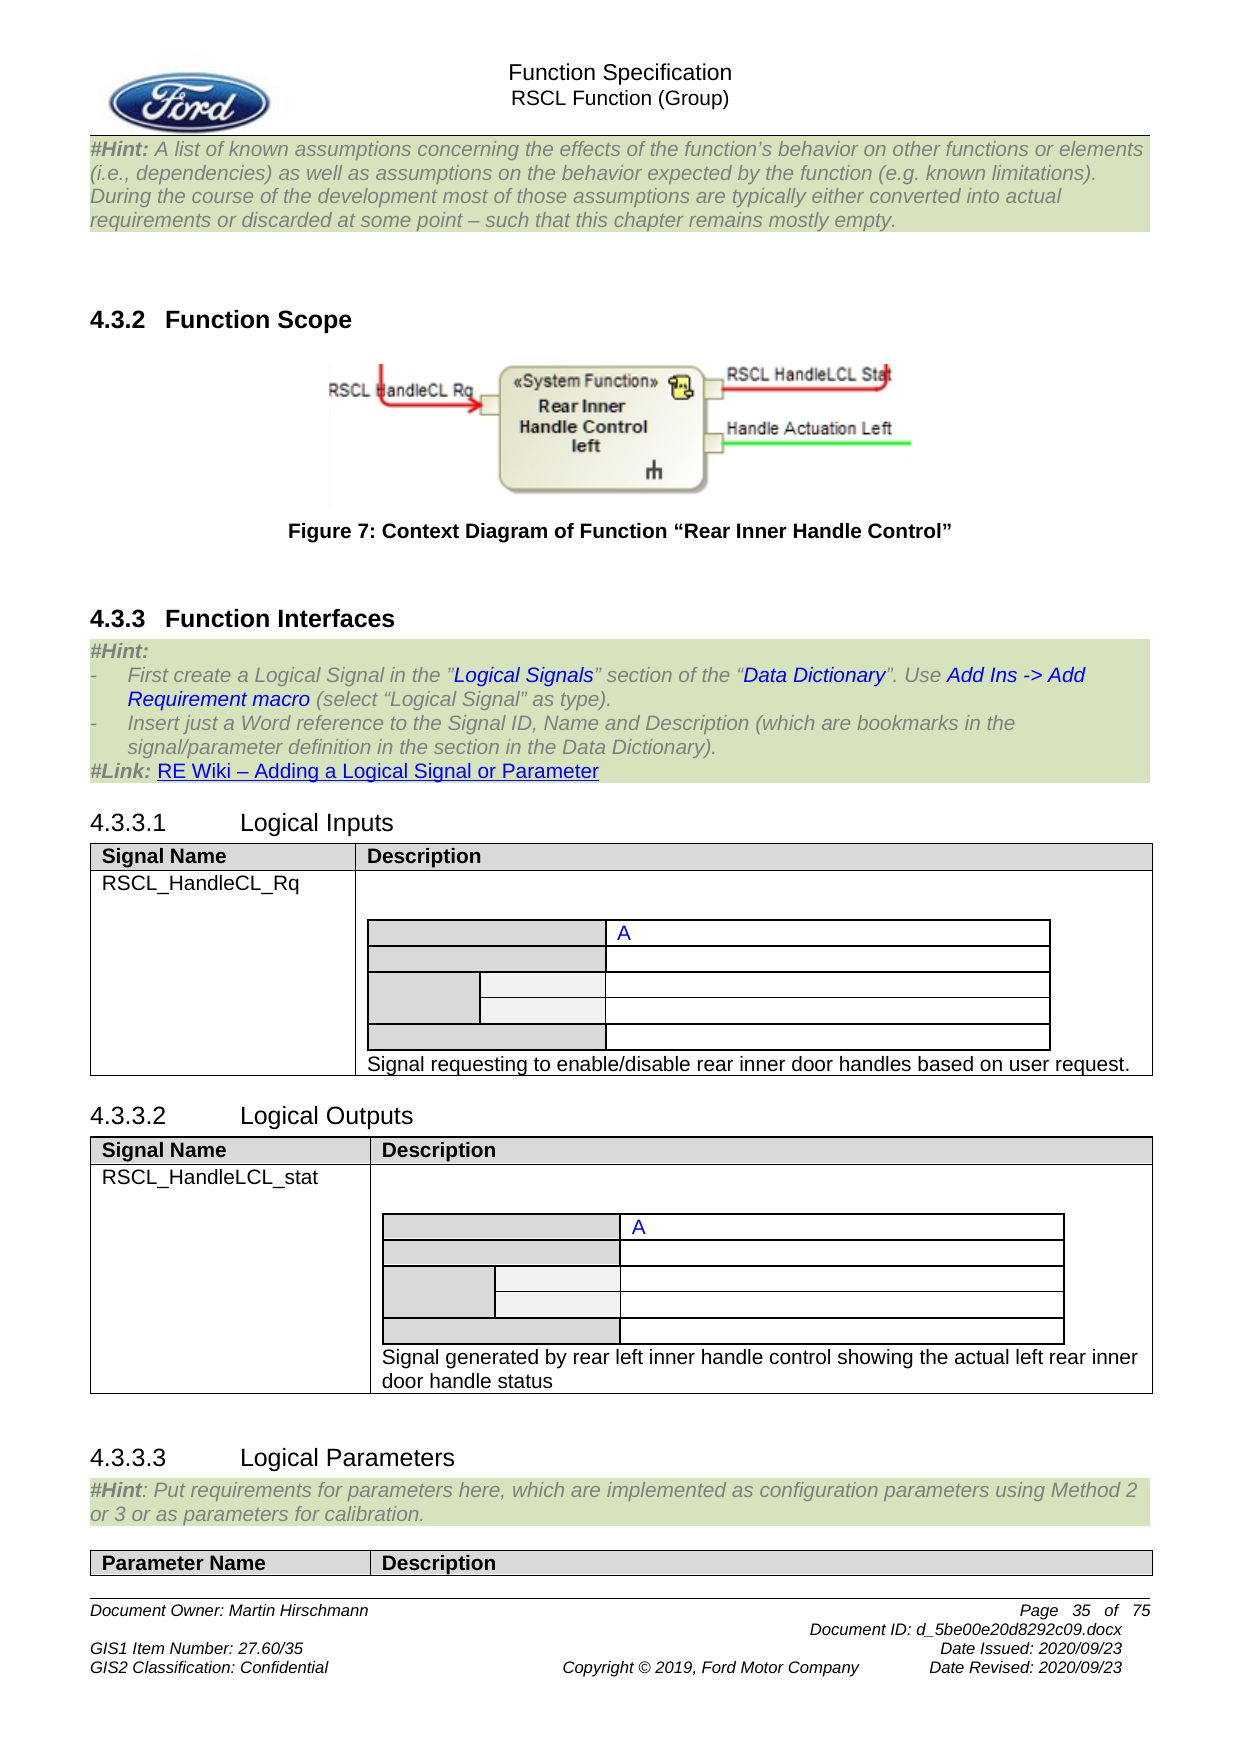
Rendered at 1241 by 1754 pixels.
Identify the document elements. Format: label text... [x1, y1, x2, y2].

list First create a Logical Signal in the ”Logical Signals” section of the “Data Dictionary”. Use Add Ins -> Add Requirement macro (select “Logical Signal” as type). [90, 663, 1150, 711]
text #Hint: Put requirements for parameters here, which are implemented as configuration parameters using Method 2 or 3 or as parameters for calibration. [90, 1478, 1150, 1526]
table_cell Signal requesting to enable/disable rear inner door handles based on user request. [356, 871, 1152, 1075]
table_cell Signal generated by rear left inner handle control showing the actual left rear inner door handle status [371, 1165, 1152, 1393]
table_header Parameter Name [91, 1551, 370, 1574]
table_header Description [371, 1138, 1152, 1163]
table_cell RSCL_HandleLCL_stat [91, 1165, 370, 1393]
picture [329, 364, 911, 507]
subtitle Function Scope [90, 305, 1150, 334]
text #Hint: A list of known assumptions concerning the effects of the function’s behavior on other functions or elements (i.e., dependencies) as well as assumptions on the behavior expected by the function (e.g. known limitations). During the course of the development most of those assumptions are typically either converted into actual requirements or discarded at some point – such that this chapter remains mostly empty. [90, 136, 1150, 232]
table_header Description [356, 844, 1152, 870]
table_header Signal Name [91, 1138, 370, 1163]
subtitle Logical Outputs [90, 1101, 1150, 1130]
picture [89, 53, 290, 154]
subtitle Logical Inputs [90, 808, 1150, 837]
table_header Signal Name [91, 844, 355, 870]
table_cell RSCL_HandleCL_Rq [91, 871, 355, 1075]
text #Link: RE Wiki – Adding a Logical Signal or Parameter [90, 759, 1150, 783]
subtitle Function Interfaces [90, 604, 1150, 633]
subtitle Logical Parameters [90, 1443, 1150, 1471]
table_header Description [371, 1551, 1152, 1574]
text #Hint: [90, 639, 1150, 663]
list Insert just a Word reference to the Signal ID, Name and Description (which are bookmarks in the signal/parameter definition in the section in the Data Dictionary). [90, 711, 1150, 759]
